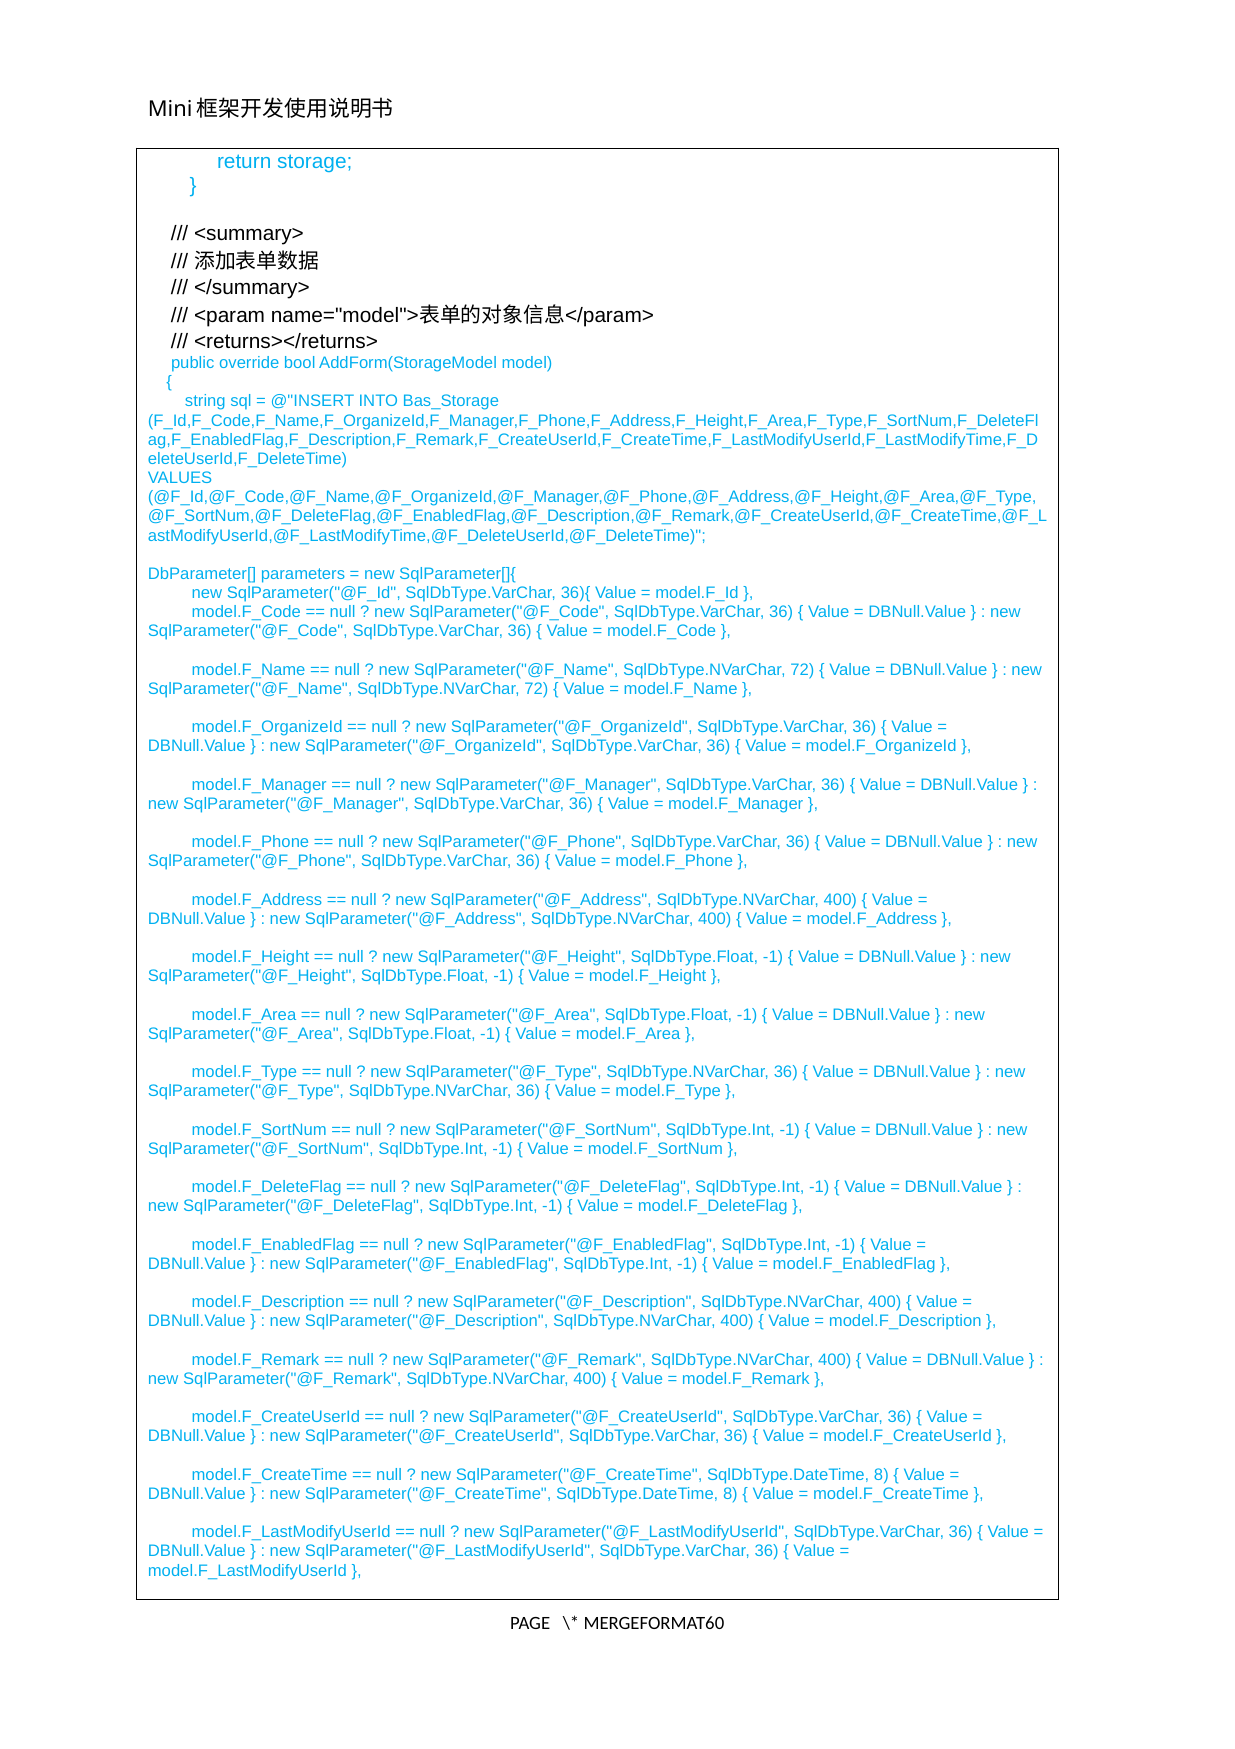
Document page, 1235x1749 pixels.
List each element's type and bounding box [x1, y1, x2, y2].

picture [248, 569, 253, 582]
picture [533, 606, 537, 616]
picture [970, 491, 974, 501]
picture [329, 1545, 335, 1556]
picture [160, 913, 168, 924]
picture [480, 1469, 486, 1480]
picture [329, 1430, 335, 1441]
picture [160, 1258, 168, 1269]
picture [429, 1258, 433, 1268]
picture [685, 855, 691, 866]
picture [172, 970, 178, 981]
picture [329, 1488, 335, 1499]
picture [559, 1124, 563, 1134]
picture [429, 1315, 433, 1325]
picture [307, 1373, 311, 1383]
picture [429, 1430, 433, 1440]
table_header [137, 149, 1058, 1599]
picture [385, 491, 389, 501]
picture [160, 1315, 168, 1326]
picture [885, 510, 889, 520]
picture [172, 1143, 178, 1154]
picture [219, 491, 223, 501]
picture [307, 798, 311, 808]
picture [172, 855, 178, 866]
picture [429, 740, 433, 750]
picture [251, 587, 257, 598]
picture [477, 1296, 483, 1307]
picture [172, 1085, 178, 1096]
picture [172, 625, 178, 636]
picture [474, 1181, 480, 1192]
picture [429, 1488, 433, 1498]
picture [429, 1545, 433, 1555]
picture [160, 1488, 168, 1499]
picture [502, 569, 507, 582]
picture [164, 491, 168, 501]
picture [885, 1066, 893, 1077]
picture [172, 1028, 178, 1039]
picture [429, 913, 433, 923]
picture [160, 1430, 168, 1441]
picture [329, 913, 335, 924]
picture [438, 664, 444, 675]
picture [897, 836, 905, 847]
picture [623, 1526, 627, 1536]
picture [160, 740, 168, 751]
picture [307, 1200, 311, 1210]
picture [574, 1181, 578, 1191]
picture [329, 740, 335, 751]
picture [172, 683, 178, 694]
picture [329, 1258, 335, 1269]
picture [1012, 510, 1016, 520]
picture [160, 1545, 168, 1556]
picture [329, 1315, 335, 1326]
